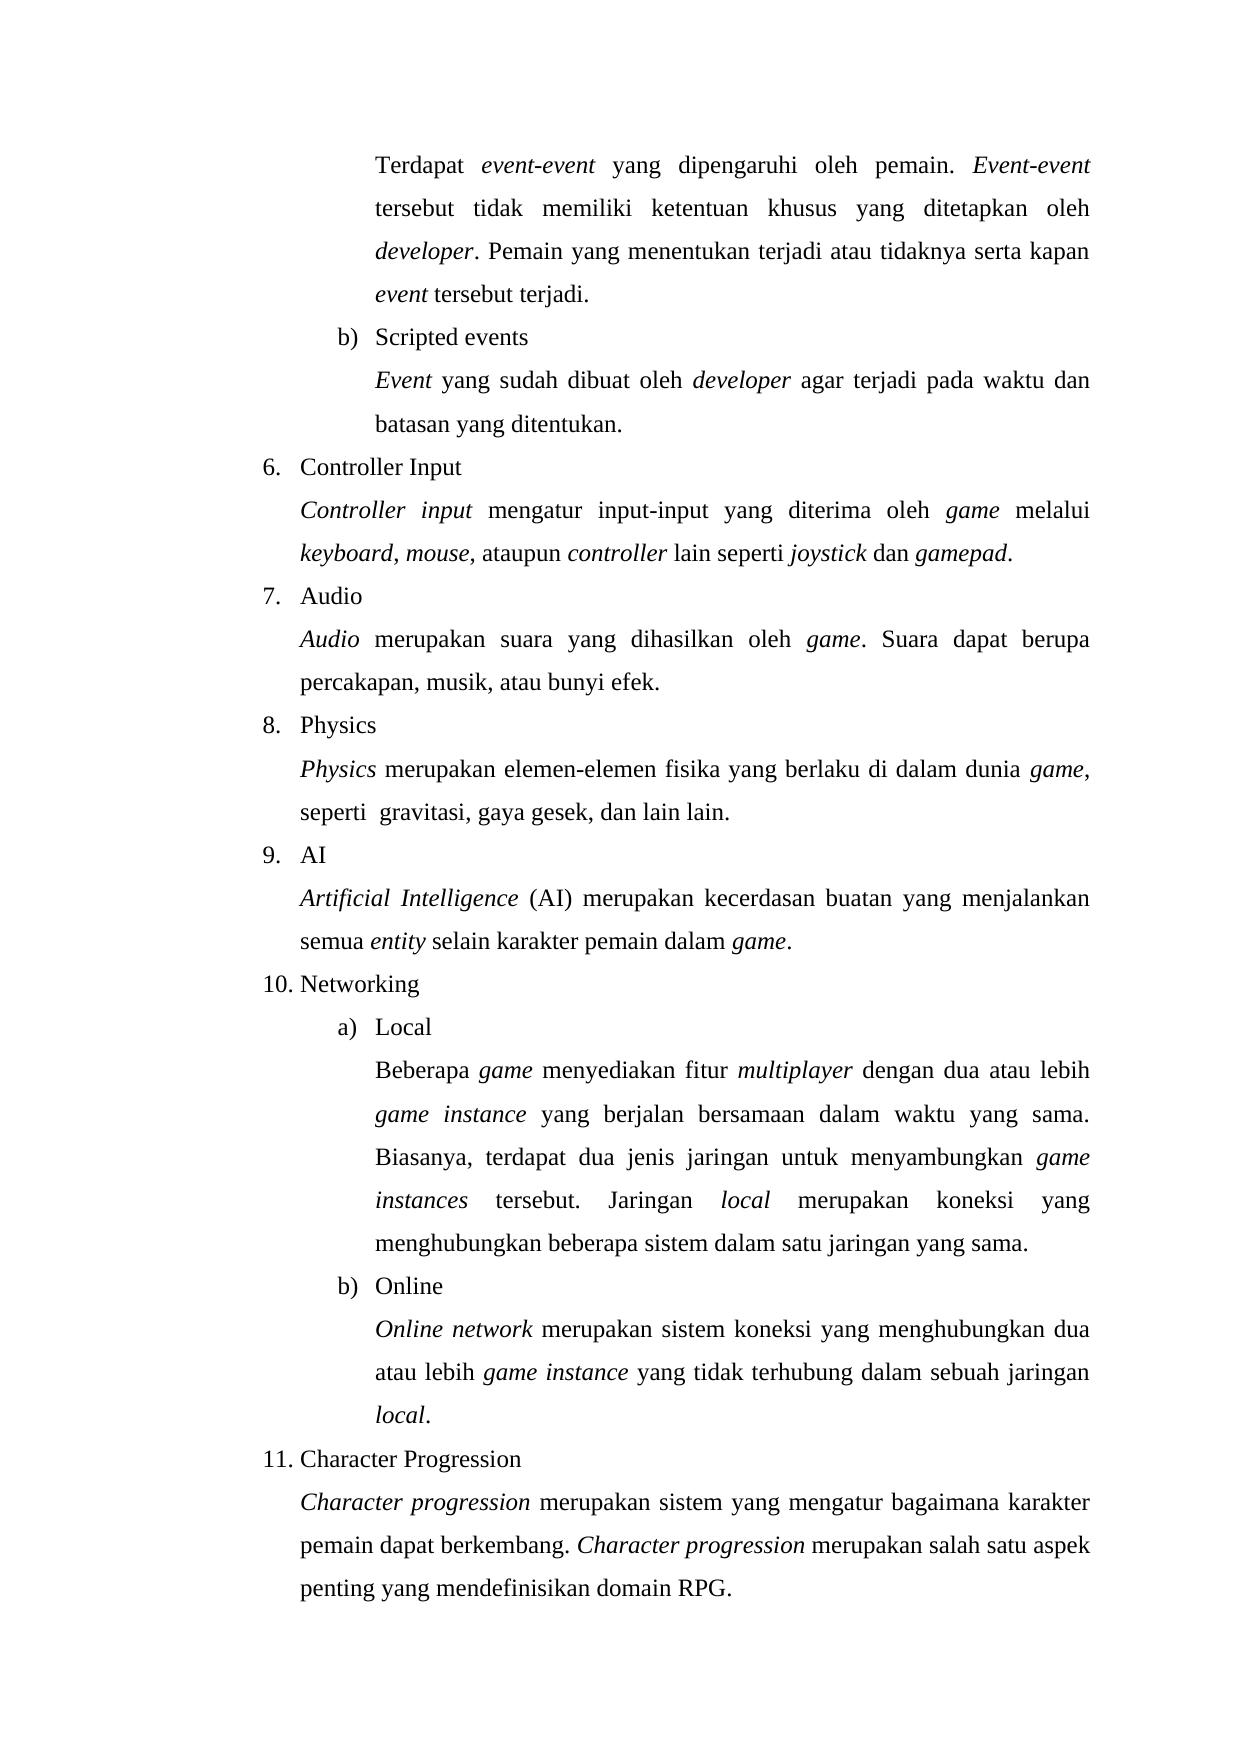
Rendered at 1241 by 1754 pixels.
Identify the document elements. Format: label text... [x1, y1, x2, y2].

text Audio merupakan suara yang dihasilkan oleh game. Suara dapat berupa percakapan, musik, atau bunyi efek. [300, 624, 1090, 696]
list Networking [262, 969, 1090, 998]
text Artificial Intelligence (AI) merupakan kecerdasan buatan yang menjalankan semua entity selain karakter pemain dalam game. [300, 883, 1090, 955]
list Online [337, 1271, 1090, 1300]
text Event yang sudah dibuat oleh developer agar terjadi pada waktu dan batasan yang ditentukan. [375, 366, 1090, 437]
list AI [262, 840, 1090, 869]
list Controller Input [262, 452, 1090, 481]
text Beberapa game menyediakan fitur multiplayer dengan dua atau lebih game instance yang berjalan bersamaan dalam waktu yang sama. Biasanya, terdapat dua jenis jaringan untuk menyambungkan game instances tersebut. Jaringan local merupakan koneksi yang menghubungkan beberapa sistem dalam satu jaringan yang sama. [375, 1056, 1090, 1257]
list Audio [262, 581, 1090, 610]
list Scripted events [337, 322, 1090, 351]
text Physics merupakan elemen-elemen fisika yang berlaku di dalam dunia game, seperti gravitasi, gaya gesek, dan lain lain. [300, 754, 1090, 826]
list Physics [262, 711, 1090, 739]
text Online network merupakan sistem koneksi yang menghubungkan dua atau lebih game instance yang tidak terhubung dalam sebuah jaringan local. [375, 1314, 1090, 1429]
list Character Progression [262, 1444, 1090, 1472]
list Local [337, 1012, 1090, 1041]
text Character progression merupakan sistem yang mengatur bagaimana karakter pemain dapat berkembang. Character progression merupakan salah satu aspek penting yang mendefinisikan domain RPG. [300, 1487, 1090, 1602]
text Controller input mengatur input-input yang diterima oleh game melalui keyboard, mouse, ataupun controller lain seperti joystick dan gamepad. [300, 495, 1090, 567]
